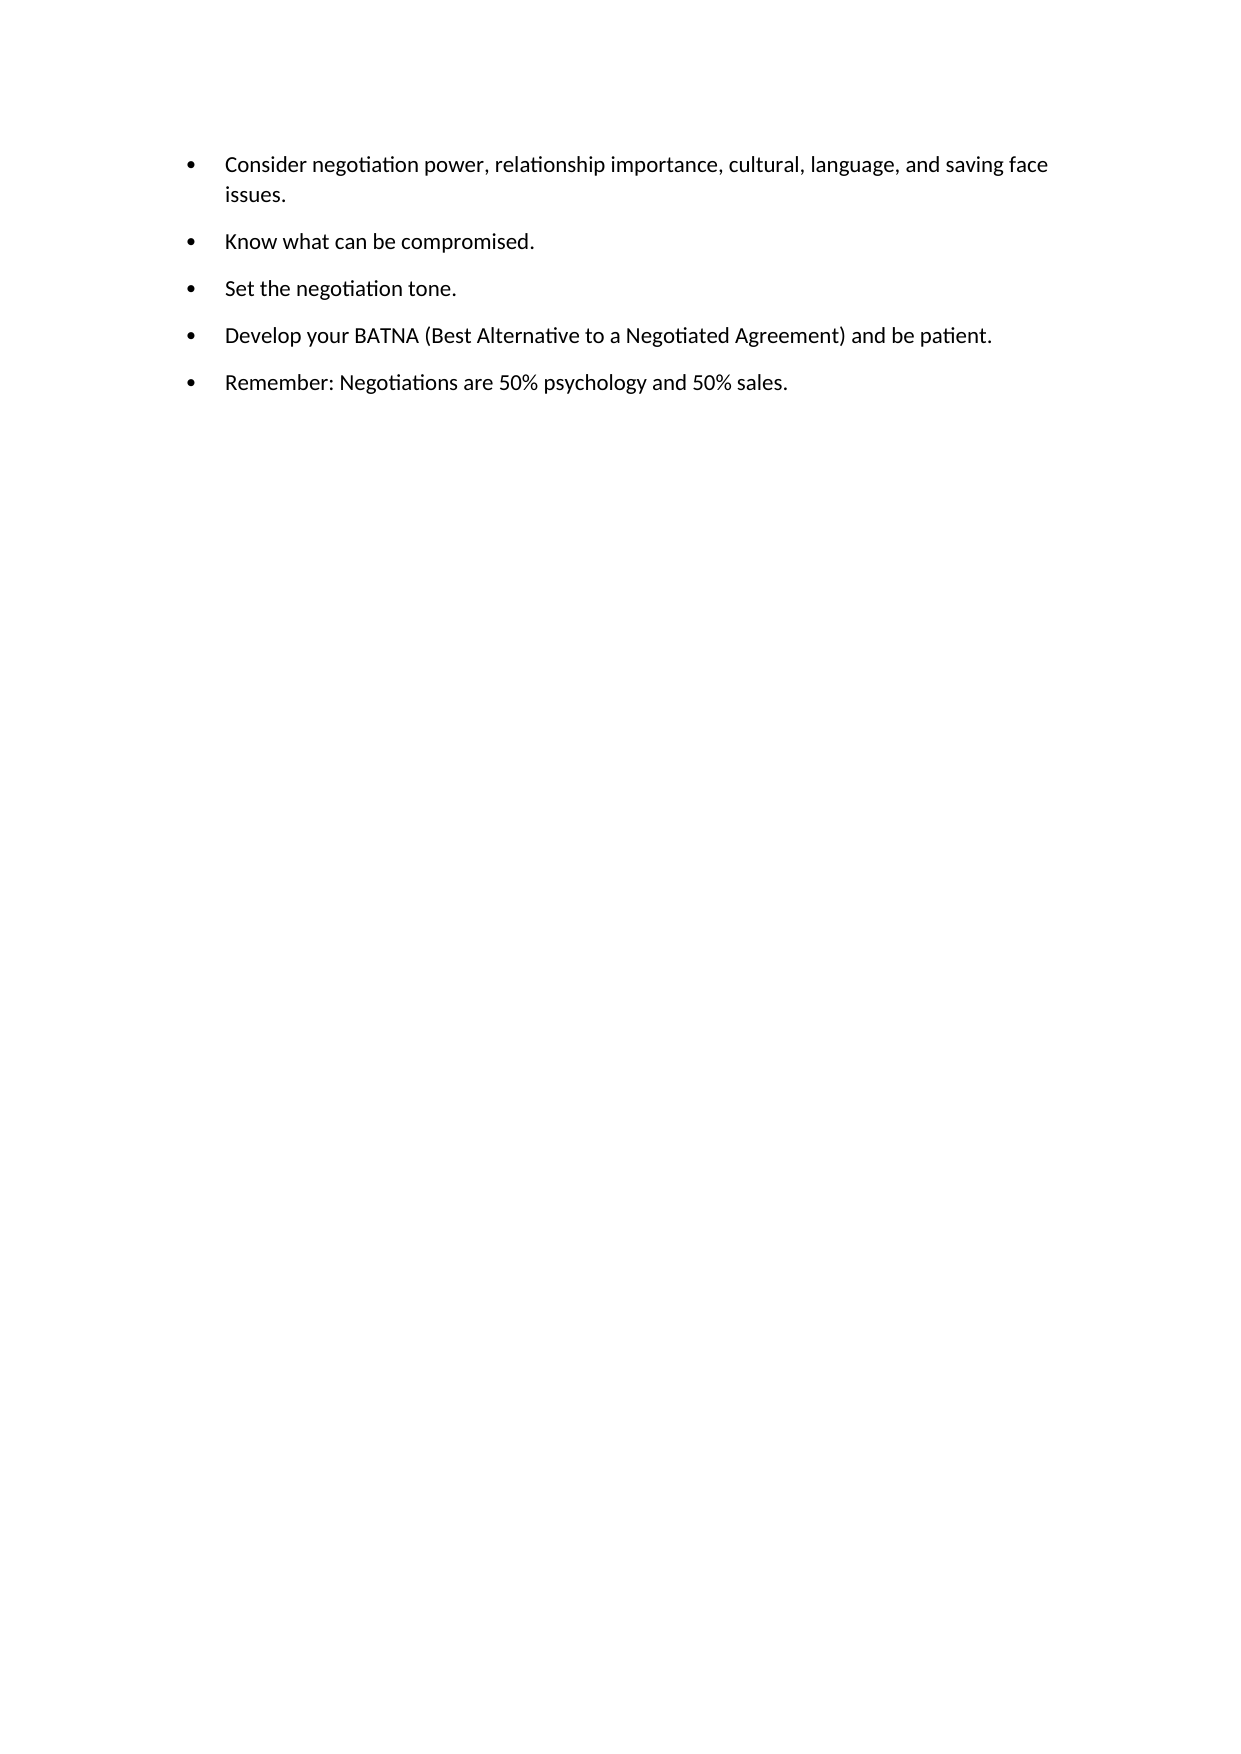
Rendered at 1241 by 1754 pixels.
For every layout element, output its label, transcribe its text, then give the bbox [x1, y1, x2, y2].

list Remember: Negotiations are 50% psychology and 50% sales. [187, 368, 1090, 396]
list Consider negotiation power, relationship importance, cultural, language, and saving face issues. [187, 150, 1090, 208]
list Develop your BATNA (Best Alternative to a Negotiated Agreement) and be patient. [187, 321, 1090, 349]
list Know what can be compromised. [187, 227, 1090, 255]
list Set the negotiation tone. [187, 274, 1090, 302]
